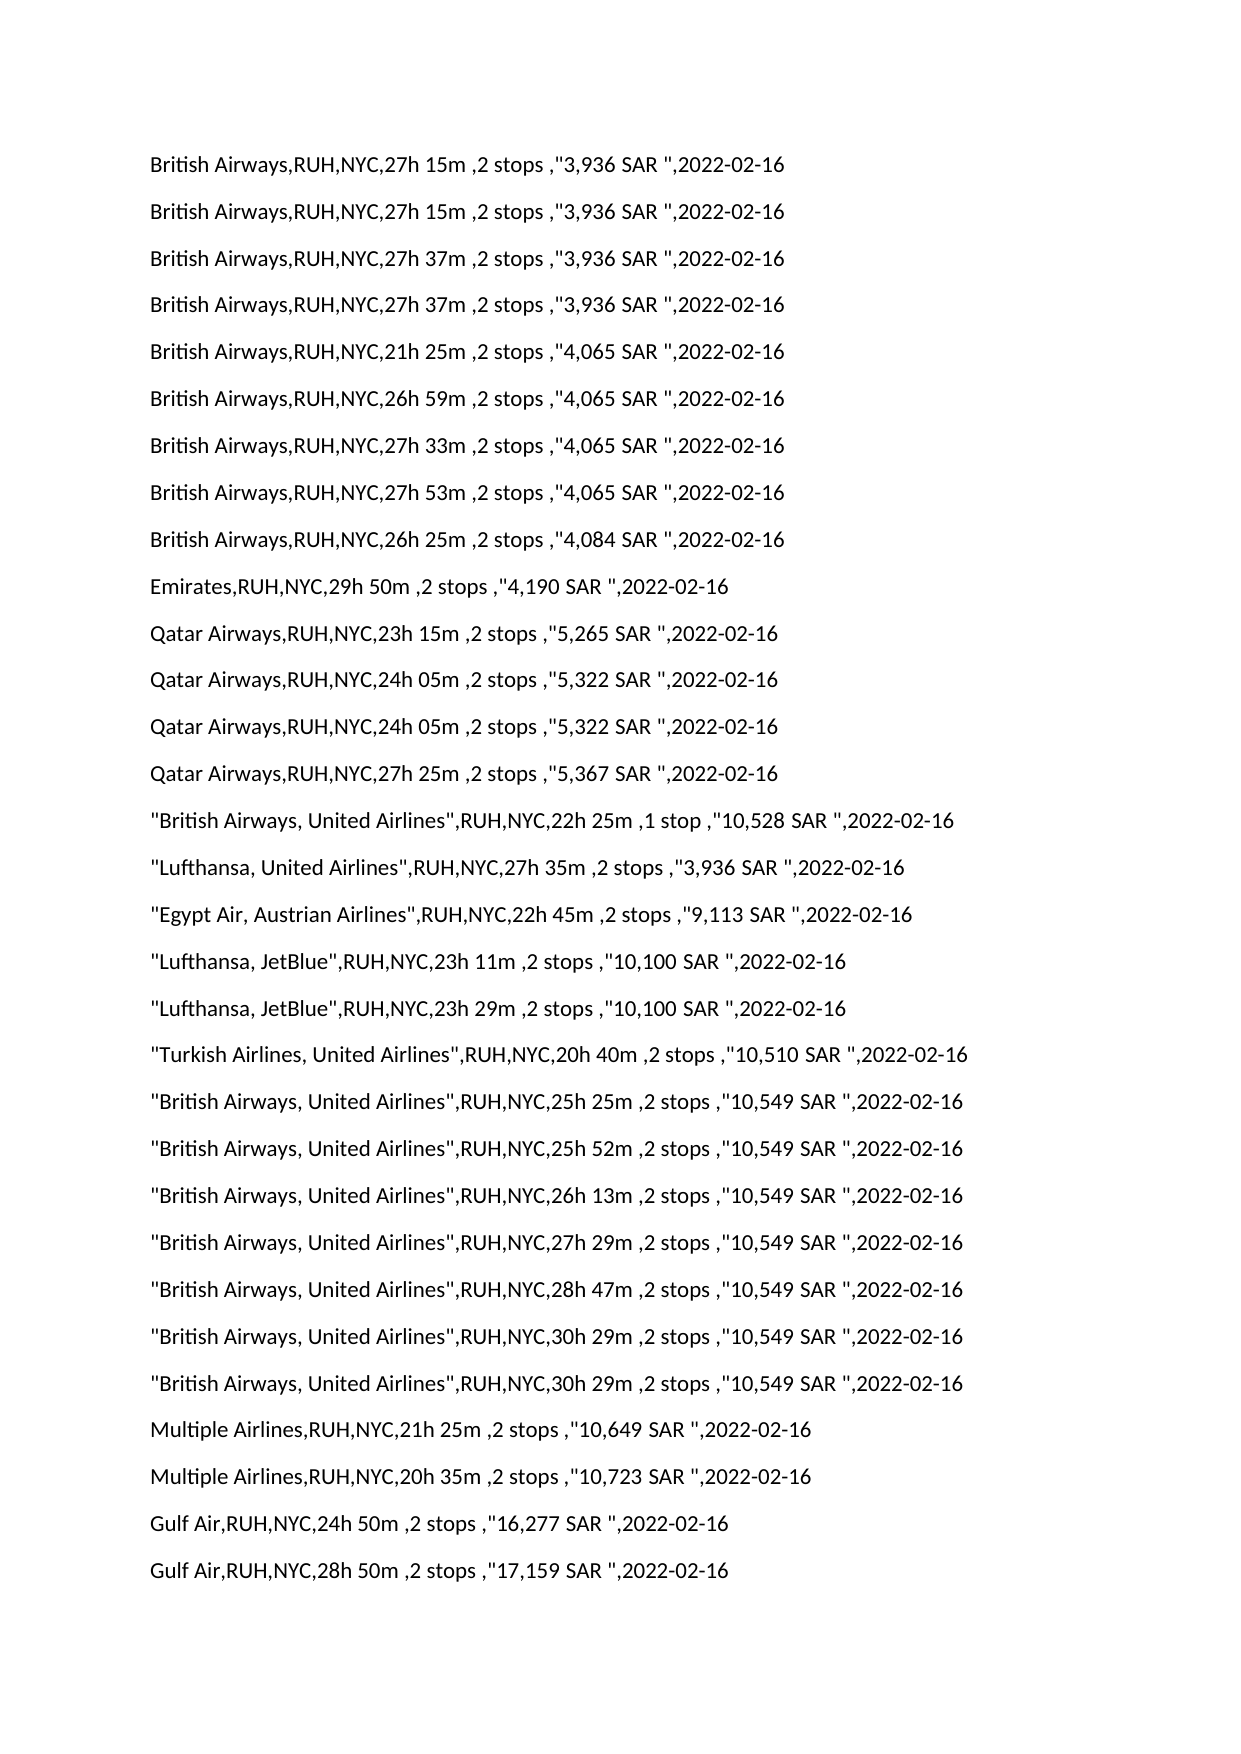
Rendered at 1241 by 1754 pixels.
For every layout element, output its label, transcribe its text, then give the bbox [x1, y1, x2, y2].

text Gulf Air,RUH,NYC,28h 50m ,2 stops ,"17,159 SAR ",2022-02-16 [150, 1556, 1090, 1584]
text "Lufthansa, United Airlines",RUH,NYC,27h 35m ,2 stops ,"3,936 SAR ",2022-02-16 [150, 853, 1090, 881]
text "Egypt Air, Austrian Airlines",RUH,NYC,22h 45m ,2 stops ,"9,113 SAR ",2022-02-16 [150, 900, 1090, 928]
text British Airways,RUH,NYC,27h 53m ,2 stops ,"4,065 SAR ",2022-02-16 [150, 478, 1090, 506]
text "British Airways, United Airlines",RUH,NYC,22h 25m ,1 stop ,"10,528 SAR ",2022-02-16 [150, 806, 1090, 834]
text Multiple Airlines,RUH,NYC,20h 35m ,2 stops ,"10,723 SAR ",2022-02-16 [150, 1462, 1090, 1491]
text British Airways,RUH,NYC,27h 15m ,2 stops ,"3,936 SAR ",2022-02-16 [150, 197, 1090, 225]
text "British Airways, United Airlines",RUH,NYC,30h 29m ,2 stops ,"10,549 SAR ",2022-02-16 [150, 1322, 1090, 1350]
text "Turkish Airlines, United Airlines",RUH,NYC,20h 40m ,2 stops ,"10,510 SAR ",2022-02-16 [150, 1041, 1090, 1069]
text British Airways,RUH,NYC,26h 59m ,2 stops ,"4,065 SAR ",2022-02-16 [150, 384, 1090, 412]
text British Airways,RUH,NYC,26h 25m ,2 stops ,"4,084 SAR ",2022-02-16 [150, 525, 1090, 553]
text Emirates,RUH,NYC,29h 50m ,2 stops ,"4,190 SAR ",2022-02-16 [150, 572, 1090, 600]
text British Airways,RUH,NYC,27h 37m ,2 stops ,"3,936 SAR ",2022-02-16 [150, 291, 1090, 319]
text Qatar Airways,RUH,NYC,23h 15m ,2 stops ,"5,265 SAR ",2022-02-16 [150, 619, 1090, 647]
text "Lufthansa, JetBlue",RUH,NYC,23h 11m ,2 stops ,"10,100 SAR ",2022-02-16 [150, 947, 1090, 975]
text "British Airways, United Airlines",RUH,NYC,26h 13m ,2 stops ,"10,549 SAR ",2022-02-16 [150, 1181, 1090, 1209]
text "British Airways, United Airlines",RUH,NYC,30h 29m ,2 stops ,"10,549 SAR ",2022-02-16 [150, 1369, 1090, 1397]
text British Airways,RUH,NYC,21h 25m ,2 stops ,"4,065 SAR ",2022-02-16 [150, 337, 1090, 366]
text Qatar Airways,RUH,NYC,27h 25m ,2 stops ,"5,367 SAR ",2022-02-16 [150, 759, 1090, 787]
text "British Airways, United Airlines",RUH,NYC,27h 29m ,2 stops ,"10,549 SAR ",2022-02-16 [150, 1228, 1090, 1256]
text "British Airways, United Airlines",RUH,NYC,25h 25m ,2 stops ,"10,549 SAR ",2022-02-16 [150, 1087, 1090, 1116]
text Multiple Airlines,RUH,NYC,21h 25m ,2 stops ,"10,649 SAR ",2022-02-16 [150, 1416, 1090, 1444]
text British Airways,RUH,NYC,27h 33m ,2 stops ,"4,065 SAR ",2022-02-16 [150, 431, 1090, 459]
text "British Airways, United Airlines",RUH,NYC,25h 52m ,2 stops ,"10,549 SAR ",2022-02-16 [150, 1134, 1090, 1162]
text Qatar Airways,RUH,NYC,24h 05m ,2 stops ,"5,322 SAR ",2022-02-16 [150, 712, 1090, 741]
text Gulf Air,RUH,NYC,24h 50m ,2 stops ,"16,277 SAR ",2022-02-16 [150, 1509, 1090, 1537]
text Qatar Airways,RUH,NYC,24h 05m ,2 stops ,"5,322 SAR ",2022-02-16 [150, 666, 1090, 694]
text British Airways,RUH,NYC,27h 15m ,2 stops ,"3,936 SAR ",2022-02-16 [150, 150, 1090, 178]
text British Airways,RUH,NYC,27h 37m ,2 stops ,"3,936 SAR ",2022-02-16 [150, 244, 1090, 272]
text "British Airways, United Airlines",RUH,NYC,28h 47m ,2 stops ,"10,549 SAR ",2022-02-16 [150, 1275, 1090, 1303]
text "Lufthansa, JetBlue",RUH,NYC,23h 29m ,2 stops ,"10,100 SAR ",2022-02-16 [150, 994, 1090, 1022]
